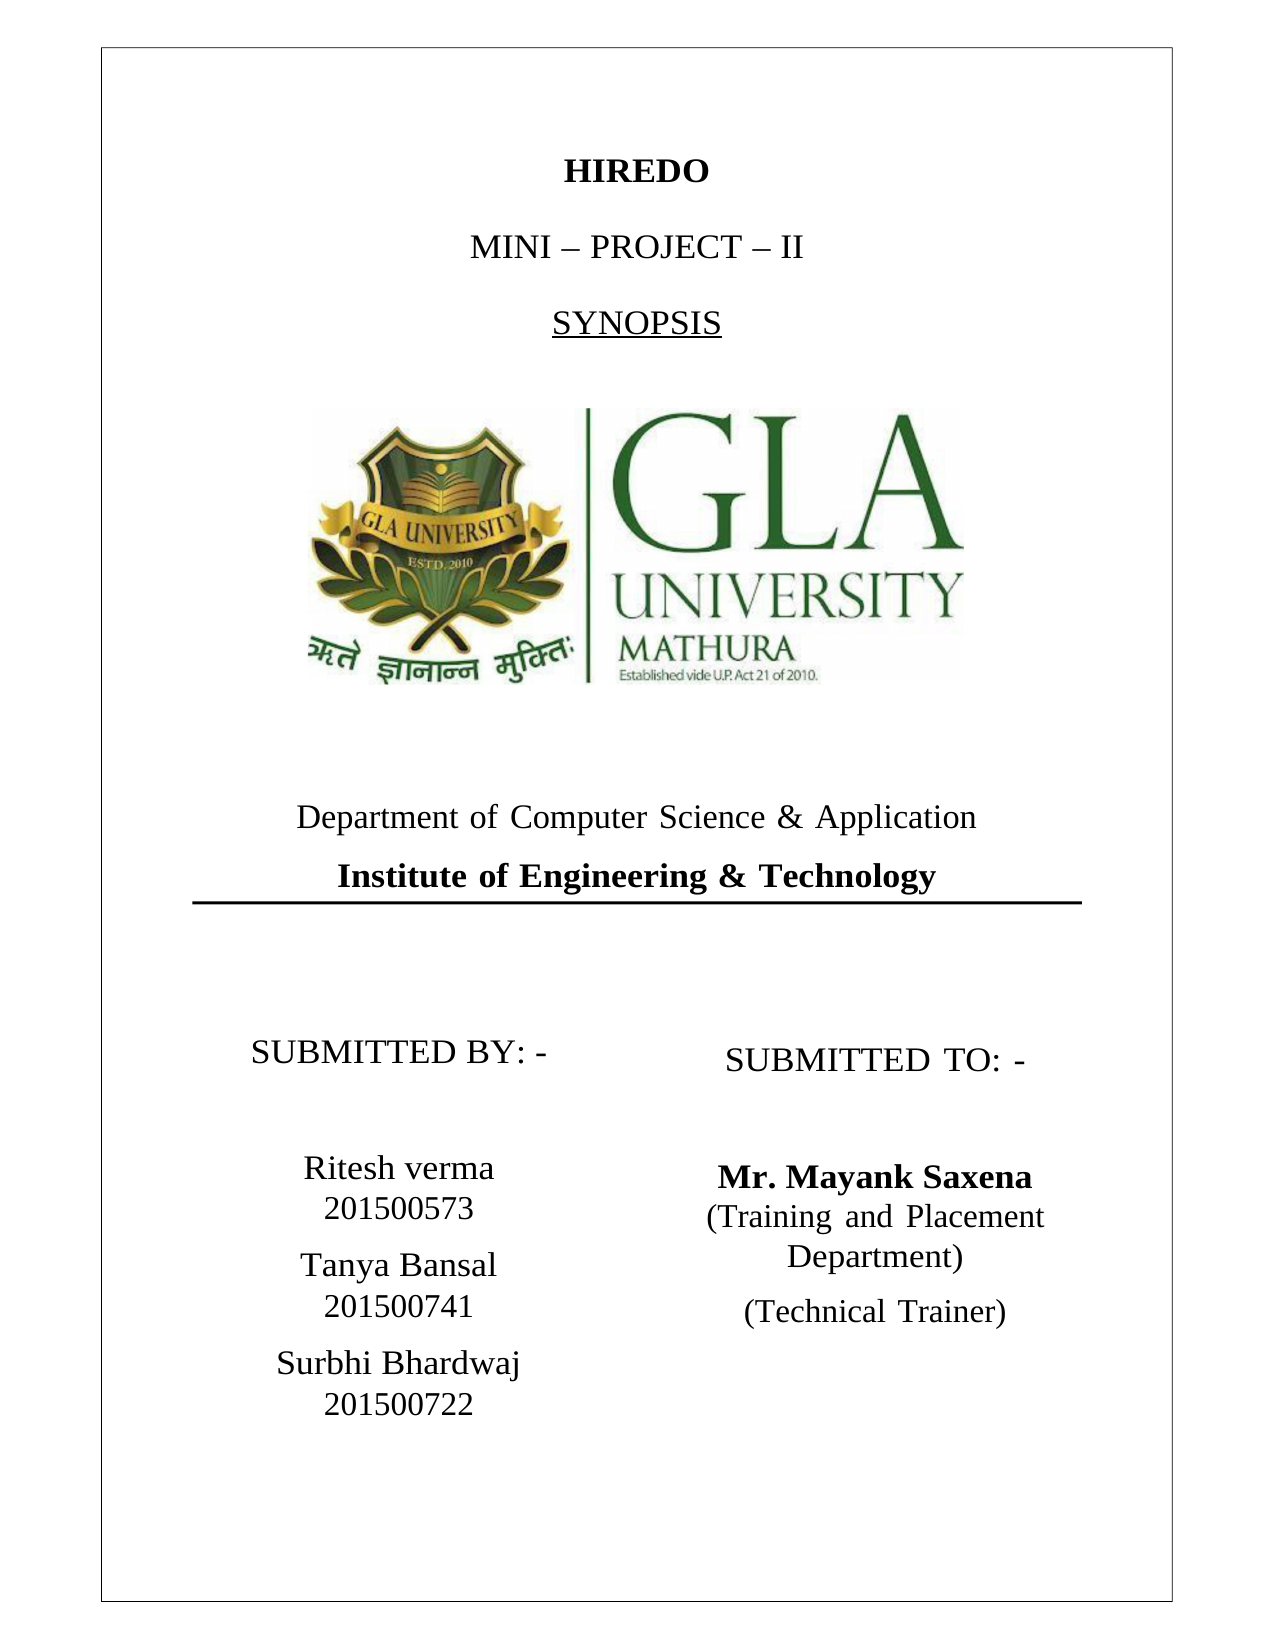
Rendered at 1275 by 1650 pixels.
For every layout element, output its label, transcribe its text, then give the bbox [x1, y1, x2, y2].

text SUBMITTED BY: - [248, 1031, 549, 1071]
text SYNOPSIS [432, 302, 842, 342]
text 201500741 [248, 1286, 549, 1324]
text (Technical Trainer) [722, 1292, 1028, 1330]
text HIREDO [432, 150, 842, 189]
text Ritesh verma [248, 1147, 549, 1187]
picture [307, 408, 964, 685]
text 201500573 [248, 1188, 549, 1227]
text Mr. Mayank Saxena (Training and Placement Department) [705, 1156, 1046, 1274]
text Tanya Bansal [248, 1245, 549, 1284]
text Surbhi Bhardwaj [248, 1343, 549, 1382]
text SUBMITTED TO: - [722, 1039, 1028, 1079]
text 201500722 [248, 1384, 549, 1422]
text Department of Computer Science & Application [294, 796, 979, 836]
subtitle Institute of Engineering & Technology [294, 855, 979, 894]
text MINI – PROJECT – II [432, 226, 842, 266]
